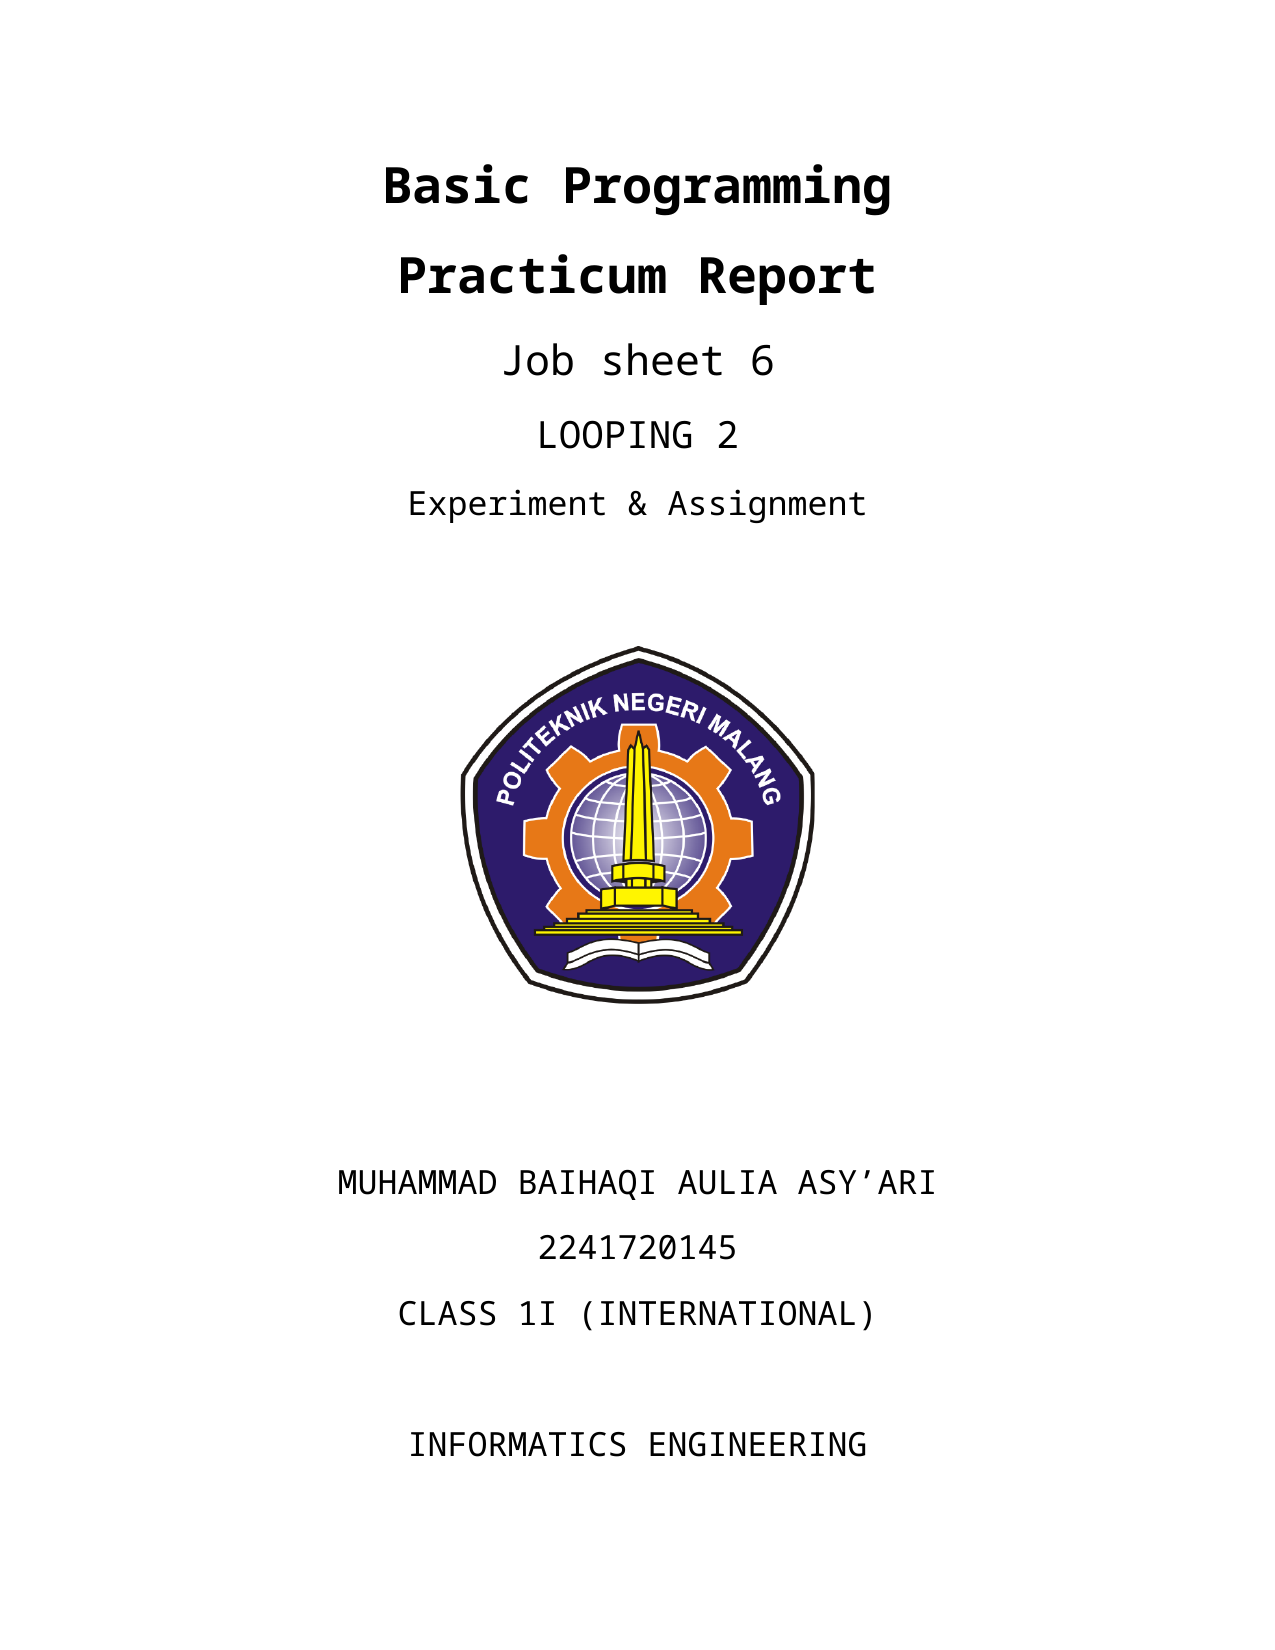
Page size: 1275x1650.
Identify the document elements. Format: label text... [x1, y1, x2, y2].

text INFORMATICS ENGINEERING [150, 1421, 1125, 1466]
text MUHAMMAD BAIHAQI AULIA ASY’ARI [150, 1158, 1125, 1204]
picture [460, 646, 815, 1004]
text LOOPING 2 [150, 408, 1125, 459]
text Basic Programming [150, 150, 1125, 218]
text CLASS 1I (INTERNATIONAL) [150, 1290, 1125, 1335]
text Job sheet 6 [150, 330, 1125, 387]
text Practicum Report [150, 240, 1125, 308]
text 2241720145 [150, 1224, 1125, 1269]
text Experiment & Assignment [150, 480, 1125, 526]
